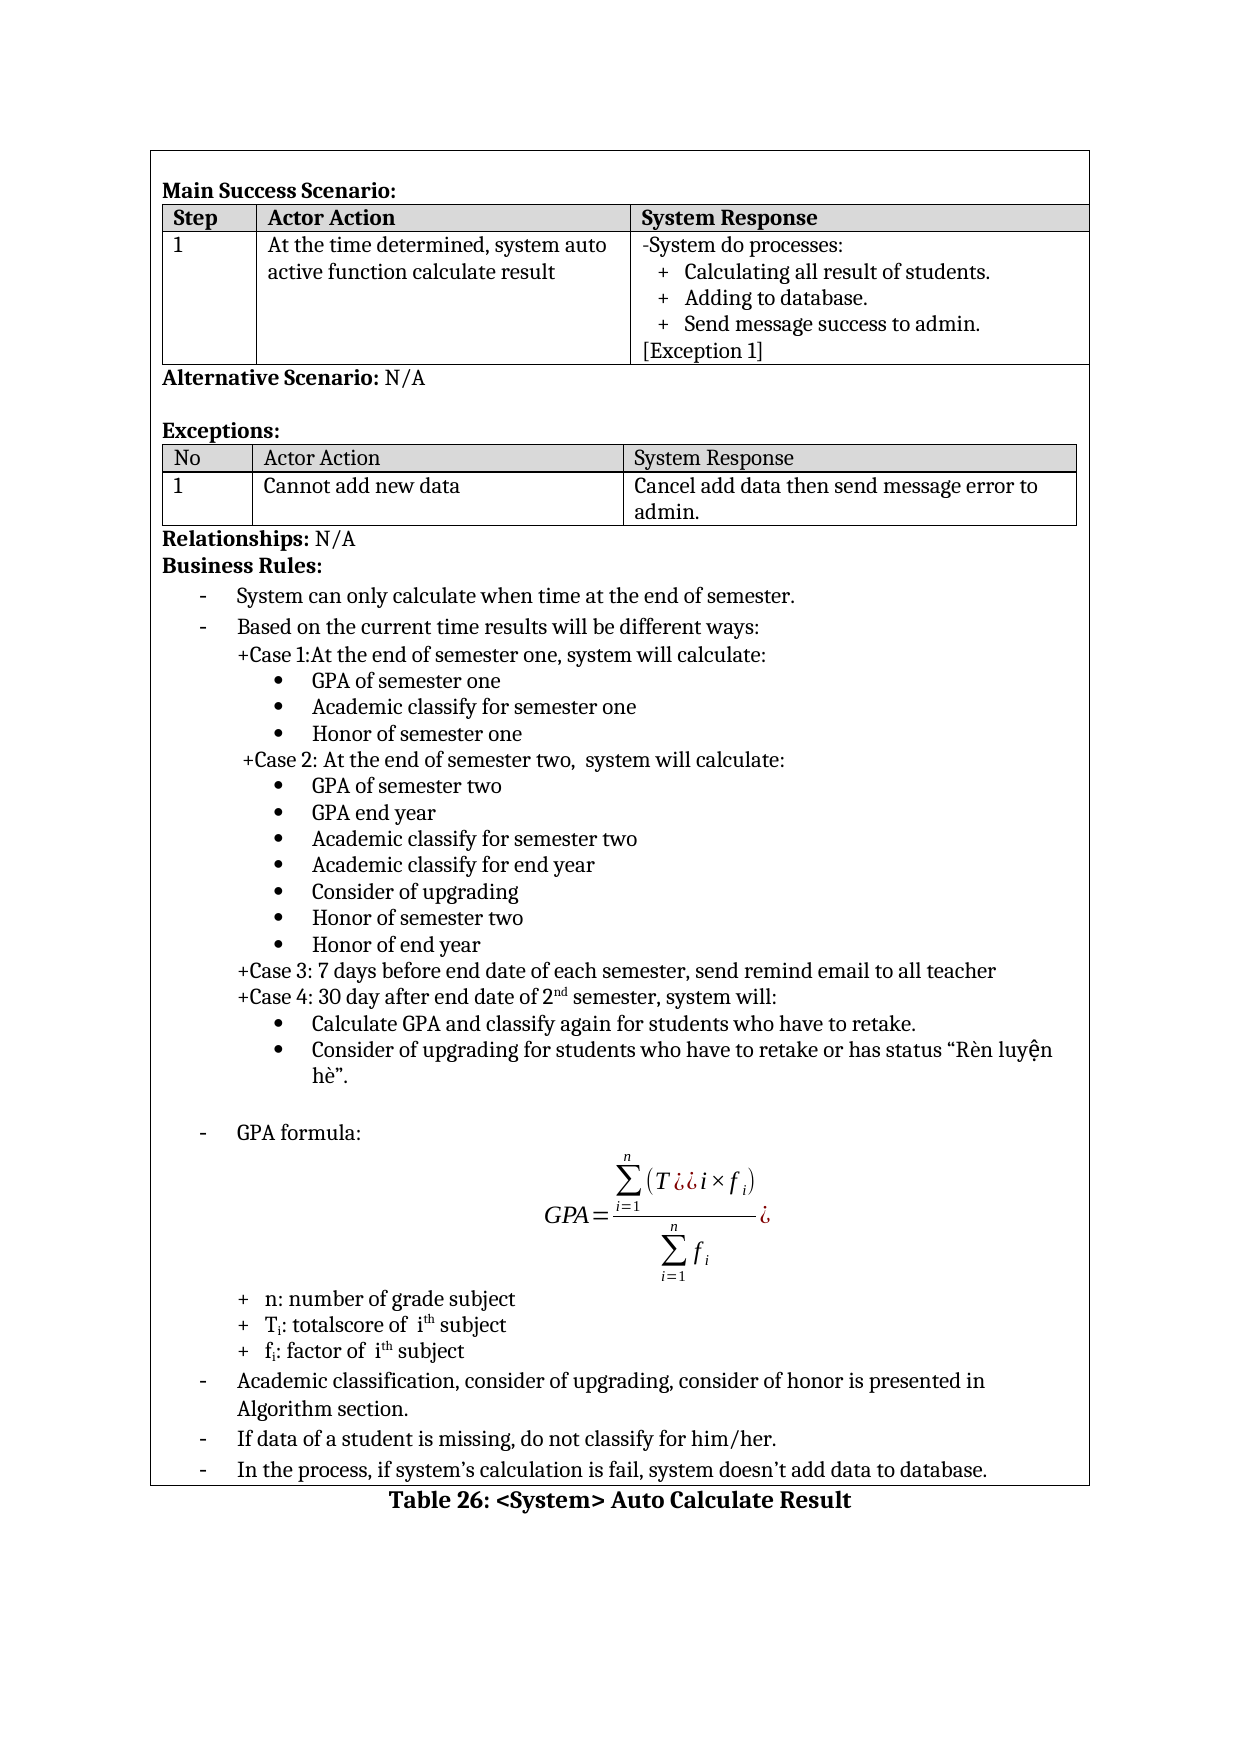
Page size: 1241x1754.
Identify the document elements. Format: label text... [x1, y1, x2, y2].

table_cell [151, 151, 1089, 1484]
